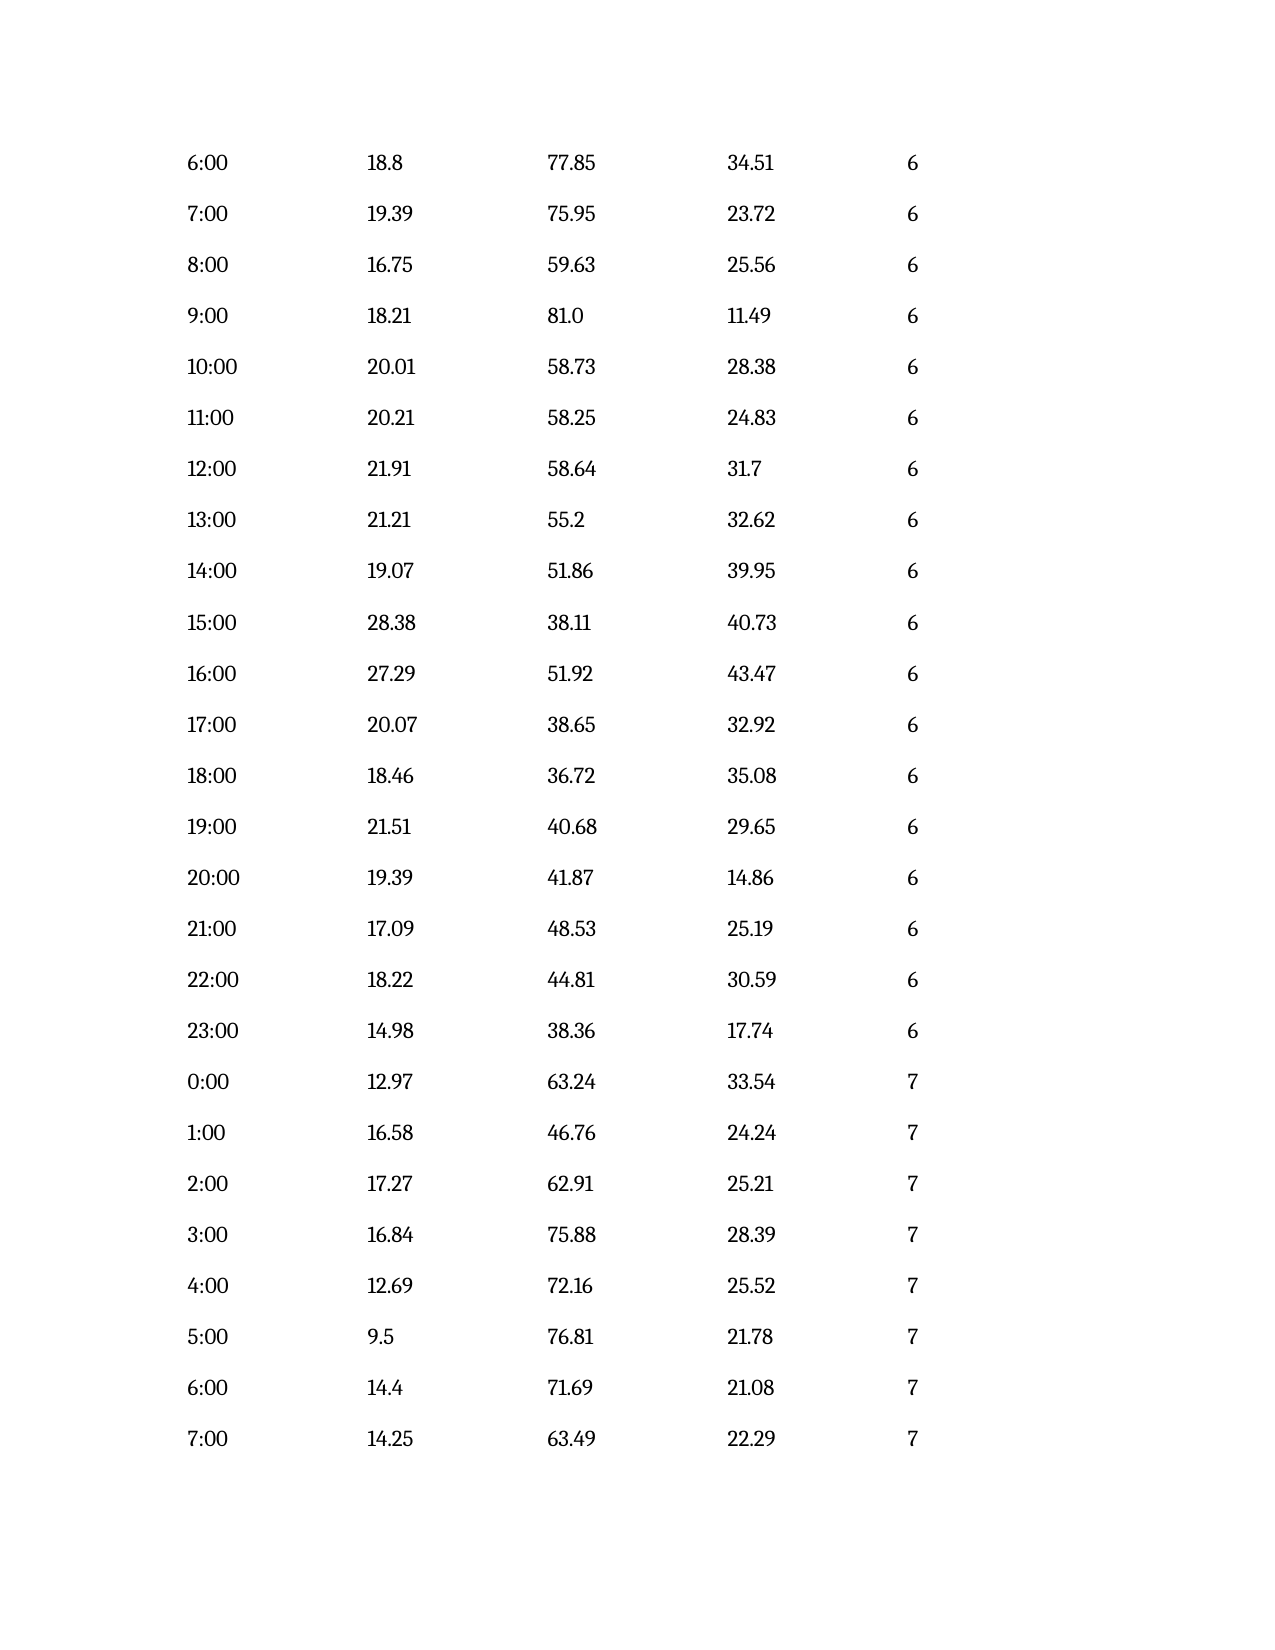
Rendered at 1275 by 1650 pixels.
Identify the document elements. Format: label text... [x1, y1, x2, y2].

table_cell 36.72 [536, 763, 716, 813]
table_cell 22:00 [176, 967, 356, 1018]
table_cell 18:00 [176, 763, 356, 813]
table_cell 7:00 [176, 201, 356, 252]
table_cell 55.2 [536, 507, 716, 558]
table_cell 7 [896, 1375, 1076, 1426]
table_cell 7 [896, 1273, 1076, 1324]
table_cell 16.84 [356, 1222, 536, 1273]
table_cell 35.08 [716, 763, 896, 813]
table_cell 8:00 [176, 252, 356, 303]
table_cell 28.38 [356, 609, 536, 660]
table_cell 24.83 [716, 405, 896, 456]
table_cell 48.53 [536, 916, 716, 967]
table_cell 7 [896, 1069, 1076, 1120]
table_cell 6 [896, 405, 1076, 456]
table_cell 29.65 [716, 814, 896, 864]
table_cell 25.19 [716, 916, 896, 967]
table_cell 75.88 [536, 1222, 716, 1273]
table_cell 58.73 [536, 354, 716, 405]
table_cell 51.92 [536, 660, 716, 711]
table_cell 14.4 [356, 1375, 536, 1426]
table_cell 10:00 [176, 354, 356, 405]
table_cell 25.21 [716, 1171, 896, 1222]
table_cell 3:00 [176, 1222, 356, 1273]
table_cell 23:00 [176, 1018, 356, 1069]
table_cell 44.81 [536, 967, 716, 1018]
table_cell 63.24 [536, 1069, 716, 1120]
table_cell 7 [896, 1171, 1076, 1222]
table_cell 21.08 [716, 1375, 896, 1426]
table_cell 20.21 [356, 405, 536, 456]
table_cell 18.8 [356, 150, 536, 201]
table_cell 2:00 [176, 1171, 356, 1222]
table_cell 17.09 [356, 916, 536, 967]
table_cell 25.56 [716, 252, 896, 303]
table_cell 5:00 [176, 1324, 356, 1375]
table_cell 59.63 [536, 252, 716, 303]
table_cell 16.75 [356, 252, 536, 303]
table_cell 21.91 [356, 456, 536, 507]
table_cell 6 [896, 150, 1076, 201]
table_cell 6 [896, 456, 1076, 507]
table_cell 51.86 [536, 558, 716, 609]
table_cell 9:00 [176, 303, 356, 354]
table_cell 38.11 [536, 609, 716, 660]
table_cell 38.65 [536, 711, 716, 762]
table_cell 12:00 [176, 456, 356, 507]
table_cell 19:00 [176, 814, 356, 864]
table_cell 6 [896, 916, 1076, 967]
table_cell 21.78 [716, 1324, 896, 1375]
table_cell 14.86 [716, 865, 896, 916]
table_cell 6 [896, 354, 1076, 405]
table_cell 11:00 [176, 405, 356, 456]
table_cell 25.52 [716, 1273, 896, 1324]
table_cell 18.21 [356, 303, 536, 354]
table_cell 20:00 [176, 865, 356, 916]
table_cell 6 [896, 711, 1076, 762]
table_cell 18.46 [356, 763, 536, 813]
table_cell 17.27 [356, 1171, 536, 1222]
table_cell 16.58 [356, 1120, 536, 1171]
table_cell 6 [896, 814, 1076, 864]
table_cell 15:00 [176, 609, 356, 660]
table_cell 72.16 [536, 1273, 716, 1324]
table_cell 21:00 [176, 916, 356, 967]
table_cell 38.36 [536, 1018, 716, 1069]
table_cell 14.25 [356, 1426, 536, 1477]
table_cell 6 [896, 660, 1076, 711]
table_cell 6 [896, 1018, 1076, 1069]
table_cell 43.47 [716, 660, 896, 711]
table_cell 22.29 [716, 1426, 896, 1477]
table_cell 6:00 [176, 1375, 356, 1426]
table_cell 17:00 [176, 711, 356, 762]
table_cell 40.68 [536, 814, 716, 864]
table_cell 13:00 [176, 507, 356, 558]
table_cell 6 [896, 609, 1076, 660]
table_cell 17.74 [716, 1018, 896, 1069]
table_cell 77.85 [536, 150, 716, 201]
table_cell 24.24 [716, 1120, 896, 1171]
table_cell 11.49 [716, 303, 896, 354]
table_cell 71.69 [536, 1375, 716, 1426]
table_cell 6 [896, 303, 1076, 354]
table_cell 23.72 [716, 201, 896, 252]
table_cell 12.69 [356, 1273, 536, 1324]
table_cell 7:00 [176, 1426, 356, 1477]
table_cell 6 [896, 201, 1076, 252]
table_cell 6 [896, 763, 1076, 813]
table_cell 58.64 [536, 456, 716, 507]
table_cell 20.01 [356, 354, 536, 405]
table_cell 7 [896, 1120, 1076, 1171]
table_cell 6 [896, 967, 1076, 1018]
table_cell 32.62 [716, 507, 896, 558]
table_cell 40.73 [716, 609, 896, 660]
table_cell 1:00 [176, 1120, 356, 1171]
table_cell 34.51 [716, 150, 896, 201]
table_cell 75.95 [536, 201, 716, 252]
table_cell 6:00 [176, 150, 356, 201]
table_cell 6 [896, 252, 1076, 303]
table_cell 12.97 [356, 1069, 536, 1120]
table_cell 58.25 [536, 405, 716, 456]
table_cell 31.7 [716, 456, 896, 507]
table_cell 6 [896, 558, 1076, 609]
table_cell 28.38 [716, 354, 896, 405]
table_cell 6 [896, 507, 1076, 558]
table_cell 63.49 [536, 1426, 716, 1477]
table_cell 32.92 [716, 711, 896, 762]
table_cell 30.59 [716, 967, 896, 1018]
table_cell 39.95 [716, 558, 896, 609]
table_cell 19.39 [356, 201, 536, 252]
table_cell 6 [896, 865, 1076, 916]
table_cell 46.76 [536, 1120, 716, 1171]
table_cell 76.81 [536, 1324, 716, 1375]
table_cell 27.29 [356, 660, 536, 711]
table_cell 0:00 [176, 1069, 356, 1120]
table_cell 41.87 [536, 865, 716, 916]
table_cell 19.39 [356, 865, 536, 916]
table_cell 21.51 [356, 814, 536, 864]
table_cell 9.5 [356, 1324, 536, 1375]
table_cell 62.91 [536, 1171, 716, 1222]
table_cell 14:00 [176, 558, 356, 609]
table_cell 28.39 [716, 1222, 896, 1273]
table_cell 33.54 [716, 1069, 896, 1120]
table_cell 81.0 [536, 303, 716, 354]
table_cell 14.98 [356, 1018, 536, 1069]
table_cell 19.07 [356, 558, 536, 609]
table_cell 18.22 [356, 967, 536, 1018]
table_cell 7 [896, 1426, 1076, 1477]
table_cell 4:00 [176, 1273, 356, 1324]
table_cell 7 [896, 1324, 1076, 1375]
table_cell 21.21 [356, 507, 536, 558]
table_cell 16:00 [176, 660, 356, 711]
table_cell 7 [896, 1222, 1076, 1273]
table_cell 20.07 [356, 711, 536, 762]
